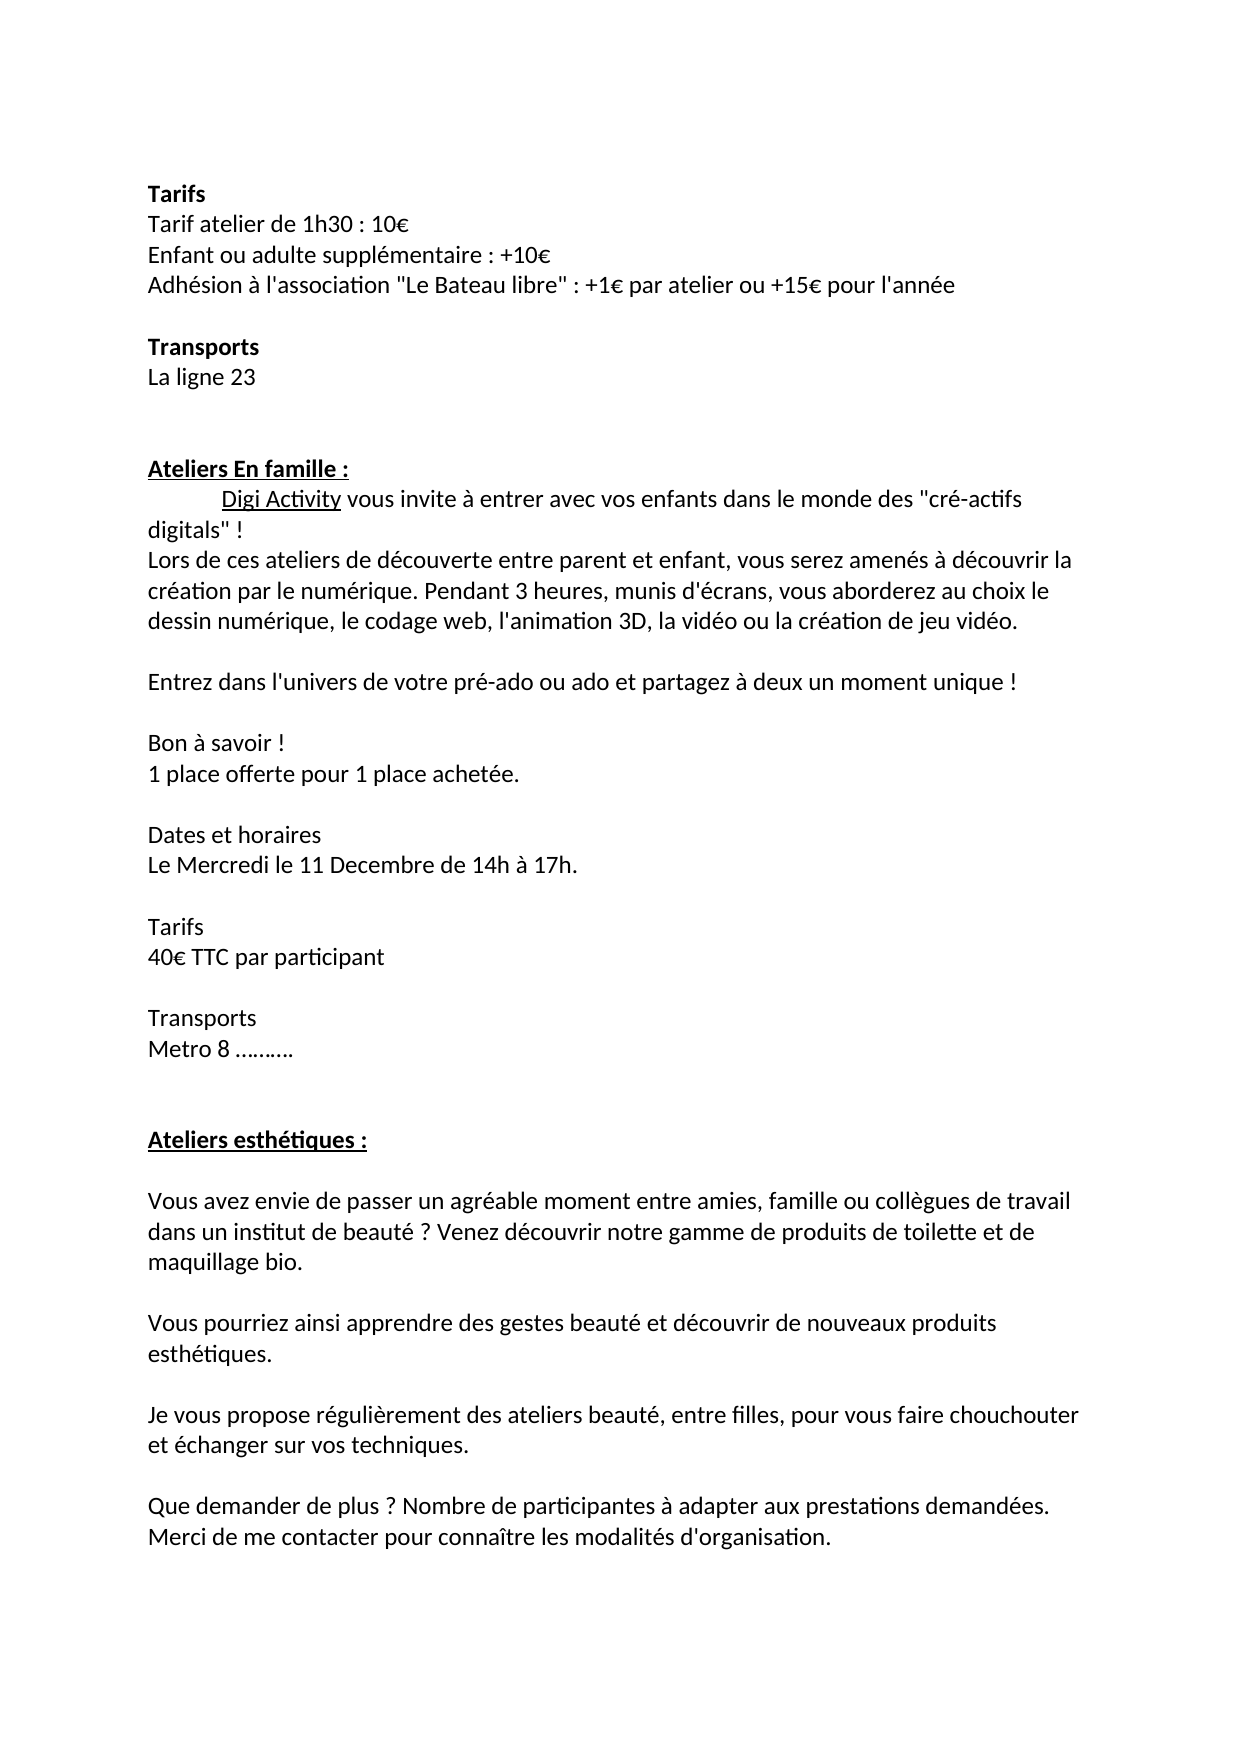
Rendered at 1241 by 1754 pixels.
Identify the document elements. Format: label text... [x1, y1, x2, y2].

text 1 place offerte pour 1 place achetée. [148, 758, 1093, 788]
text Ateliers esthétiques : [148, 1124, 1093, 1155]
text Tarifs [148, 178, 1093, 209]
text Merci de me contacter pour connaître les modalités d'organisation. [148, 1521, 1093, 1552]
text Enfant ou adulte supplémentaire : +10€ [148, 239, 1093, 270]
text Transports [148, 331, 1093, 361]
text Lors de ces ateliers de découverte entre parent et enfant, vous serez amenés à découvrir la création par le numérique. Pendant 3 heures, munis d'écrans, vous aborderez au choix le dessin numérique, le codage web, l'animation 3D, la vidéo ou la création de jeu vidéo. [148, 544, 1093, 636]
text Le Mercredi le 11 Decembre de 14h à 17h. [148, 849, 1093, 880]
text La ligne 23 [148, 361, 1093, 392]
text Entrez dans l'univers de votre pré-ado ou ado et partagez à deux un moment unique ! [148, 666, 1093, 697]
text Digi Activity vous invite à entrer avec vos enfants dans le monde des "cré-actifs digitals" ! [148, 483, 1093, 544]
text Je vous propose régulièrement des ateliers beauté, entre filles, pour vous faire chouchouter et échanger sur vos techniques. [148, 1399, 1093, 1460]
text Adhésion à l'association "Le Bateau libre" : +1€ par atelier ou +15€ pour l'année [148, 270, 1093, 300]
text Bon à savoir ! [148, 727, 1093, 758]
text Vous avez envie de passer un agréable moment entre amies, famille ou collègues de travail dans un institut de beauté ? Venez découvrir notre gamme de produits de toilette et de maquillage bio. [148, 1185, 1093, 1277]
text Metro 8 ………. [148, 1033, 1093, 1063]
text Que demander de plus ? Nombre de participantes à adapter aux prestations demandées. [148, 1491, 1093, 1521]
text Tarifs [148, 911, 1093, 941]
text Dates et horaires [148, 819, 1093, 849]
text Vous pourriez ainsi apprendre des gestes beauté et découvrir de nouveaux produits esthétiques. [148, 1307, 1093, 1368]
text Transports [148, 1002, 1093, 1033]
text Tarif atelier de 1h30 : 10€ [148, 209, 1093, 239]
text 40€ TTC par participant [148, 941, 1093, 972]
text Ateliers En famille : [148, 453, 1093, 483]
